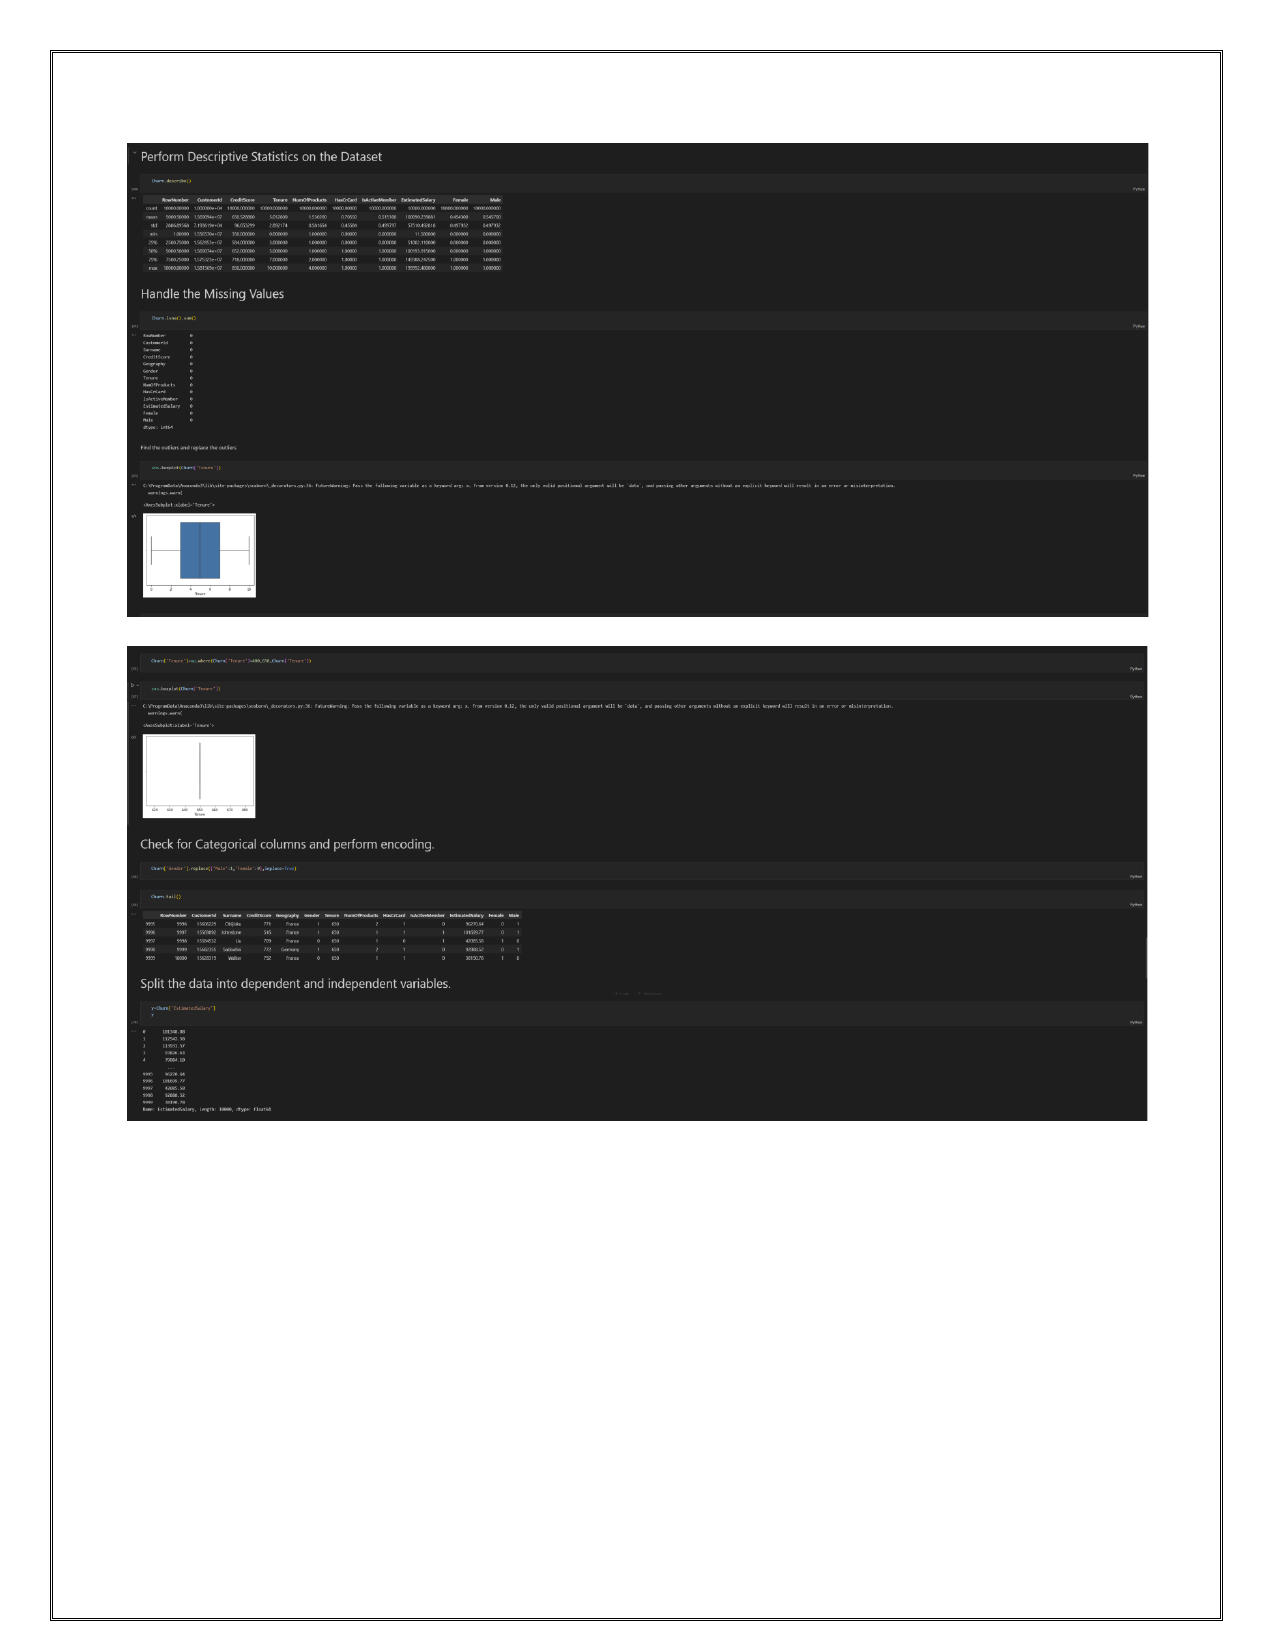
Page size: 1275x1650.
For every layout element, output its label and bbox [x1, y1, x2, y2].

picture [127, 143, 1149, 617]
picture [127, 646, 1148, 1121]
